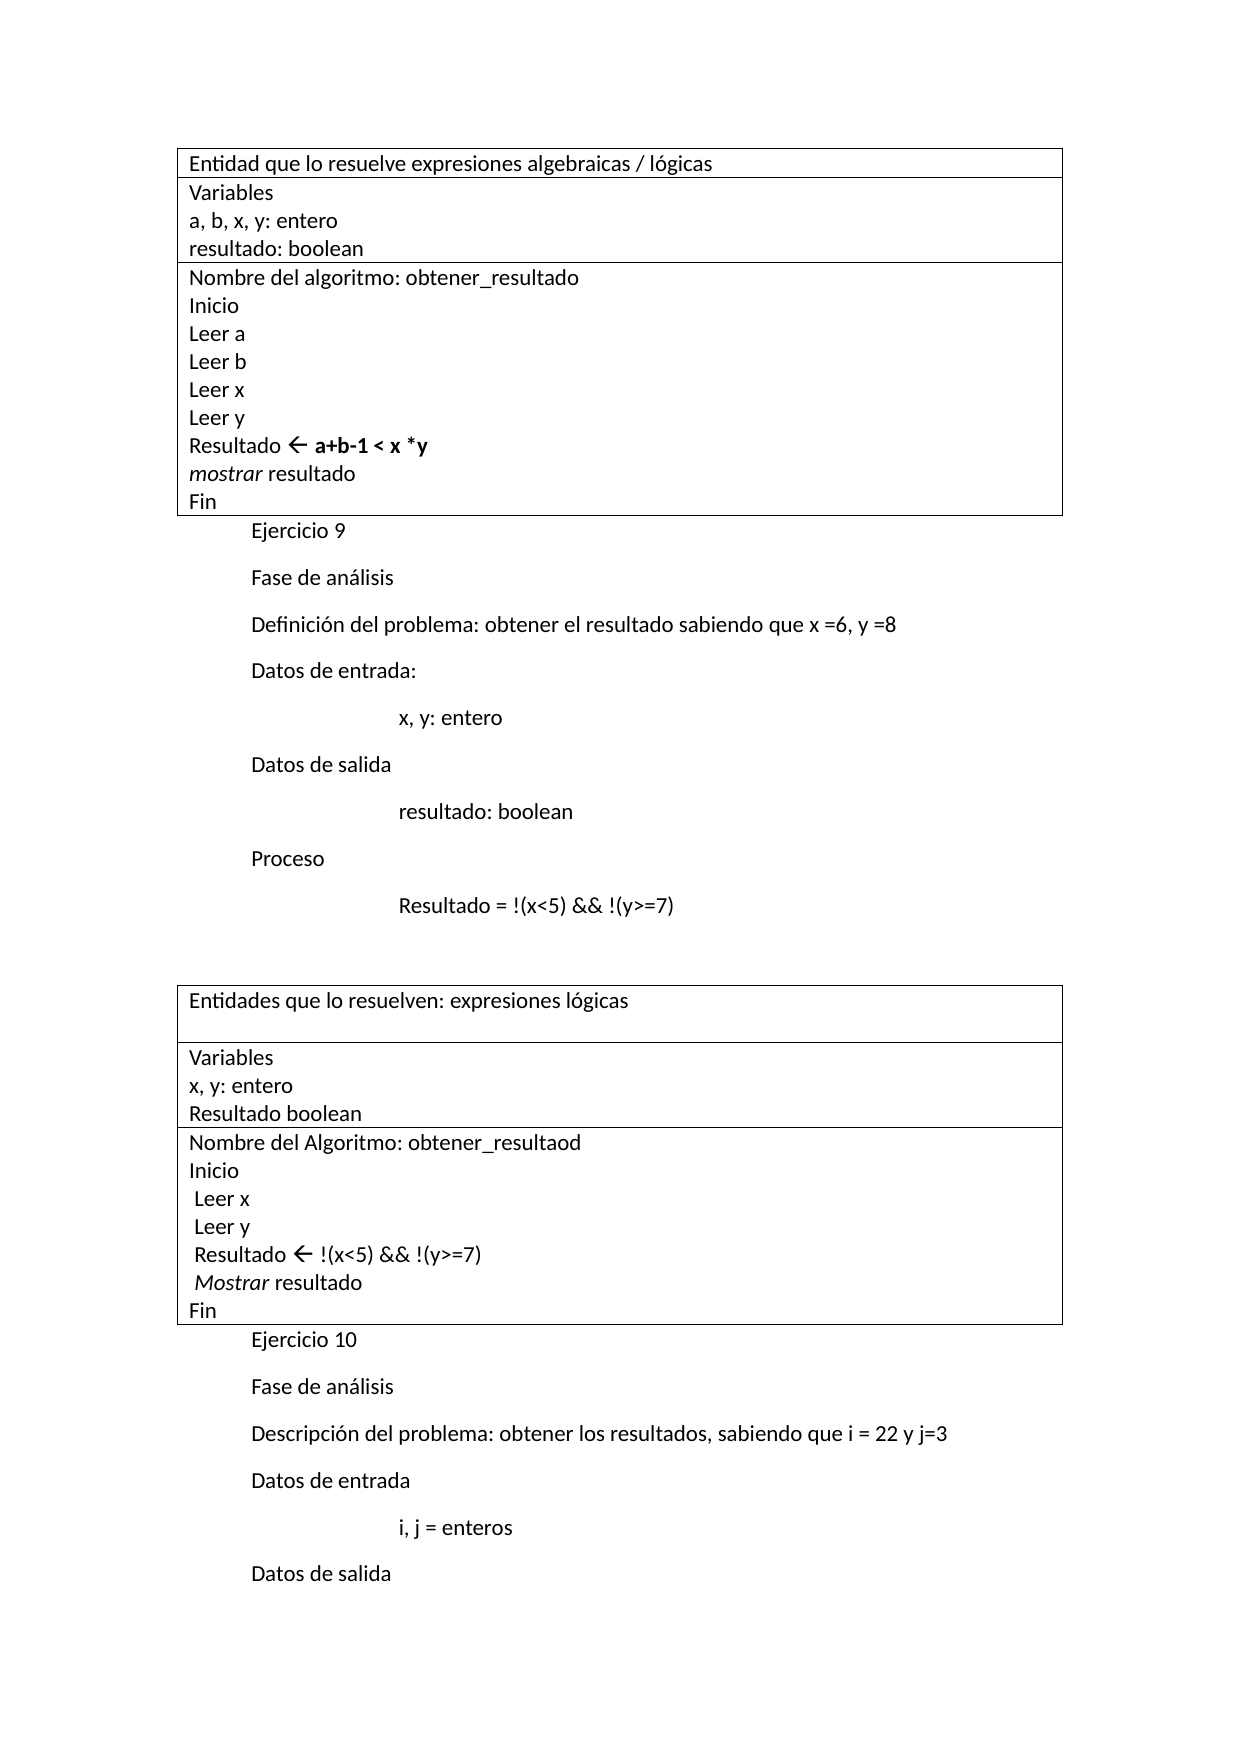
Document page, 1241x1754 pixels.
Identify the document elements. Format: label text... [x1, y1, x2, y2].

text Datos de entrada [177, 1466, 1063, 1494]
text i, j = enteros [325, 1513, 1063, 1541]
table_header Entidad que lo resuelve expresiones algebraicas / lógicas [178, 149, 1062, 177]
text Definición del problema: obtener el resultado sabiendo que x =6, y =8 [177, 610, 1063, 638]
table_cell Variables a, b, x, y: entero resultado: boolean [178, 178, 1062, 262]
table_header Entidades que lo resuelven: expresiones lógicas [178, 986, 1062, 1042]
text Ejercicio 9 [177, 516, 1063, 544]
text Fase de análisis [177, 563, 1063, 591]
text Descripción del problema: obtener los resultados, sabiendo que i = 22 y j=3 [177, 1419, 1063, 1447]
text Datos de salida [177, 1559, 1063, 1588]
table_cell Variables x, y: entero Resultado boolean [178, 1043, 1062, 1127]
text Datos de salida [177, 750, 1063, 778]
text resultado: boolean [325, 797, 1063, 825]
text Ejercicio 10 [177, 1325, 1063, 1353]
text Datos de entrada: [177, 657, 1063, 685]
text Proceso [177, 844, 1063, 872]
table_cell Nombre del algoritmo: obtener_resultado Inicio Leer a Leer b Leer x Leer y Resultado a+b-1 < x *y mostrar resultado Fin [178, 263, 1062, 515]
text Fase de análisis [177, 1372, 1063, 1400]
text x, y: entero [325, 703, 1063, 732]
table_cell Nombre del Algoritmo: obtener_resultaod Inicio Leer x Leer y Resultado !(x<5) && !(y>=7) Mostrar resultado Fin [178, 1128, 1062, 1324]
text Resultado = !(x<5) && !(y>=7) [325, 891, 1063, 919]
